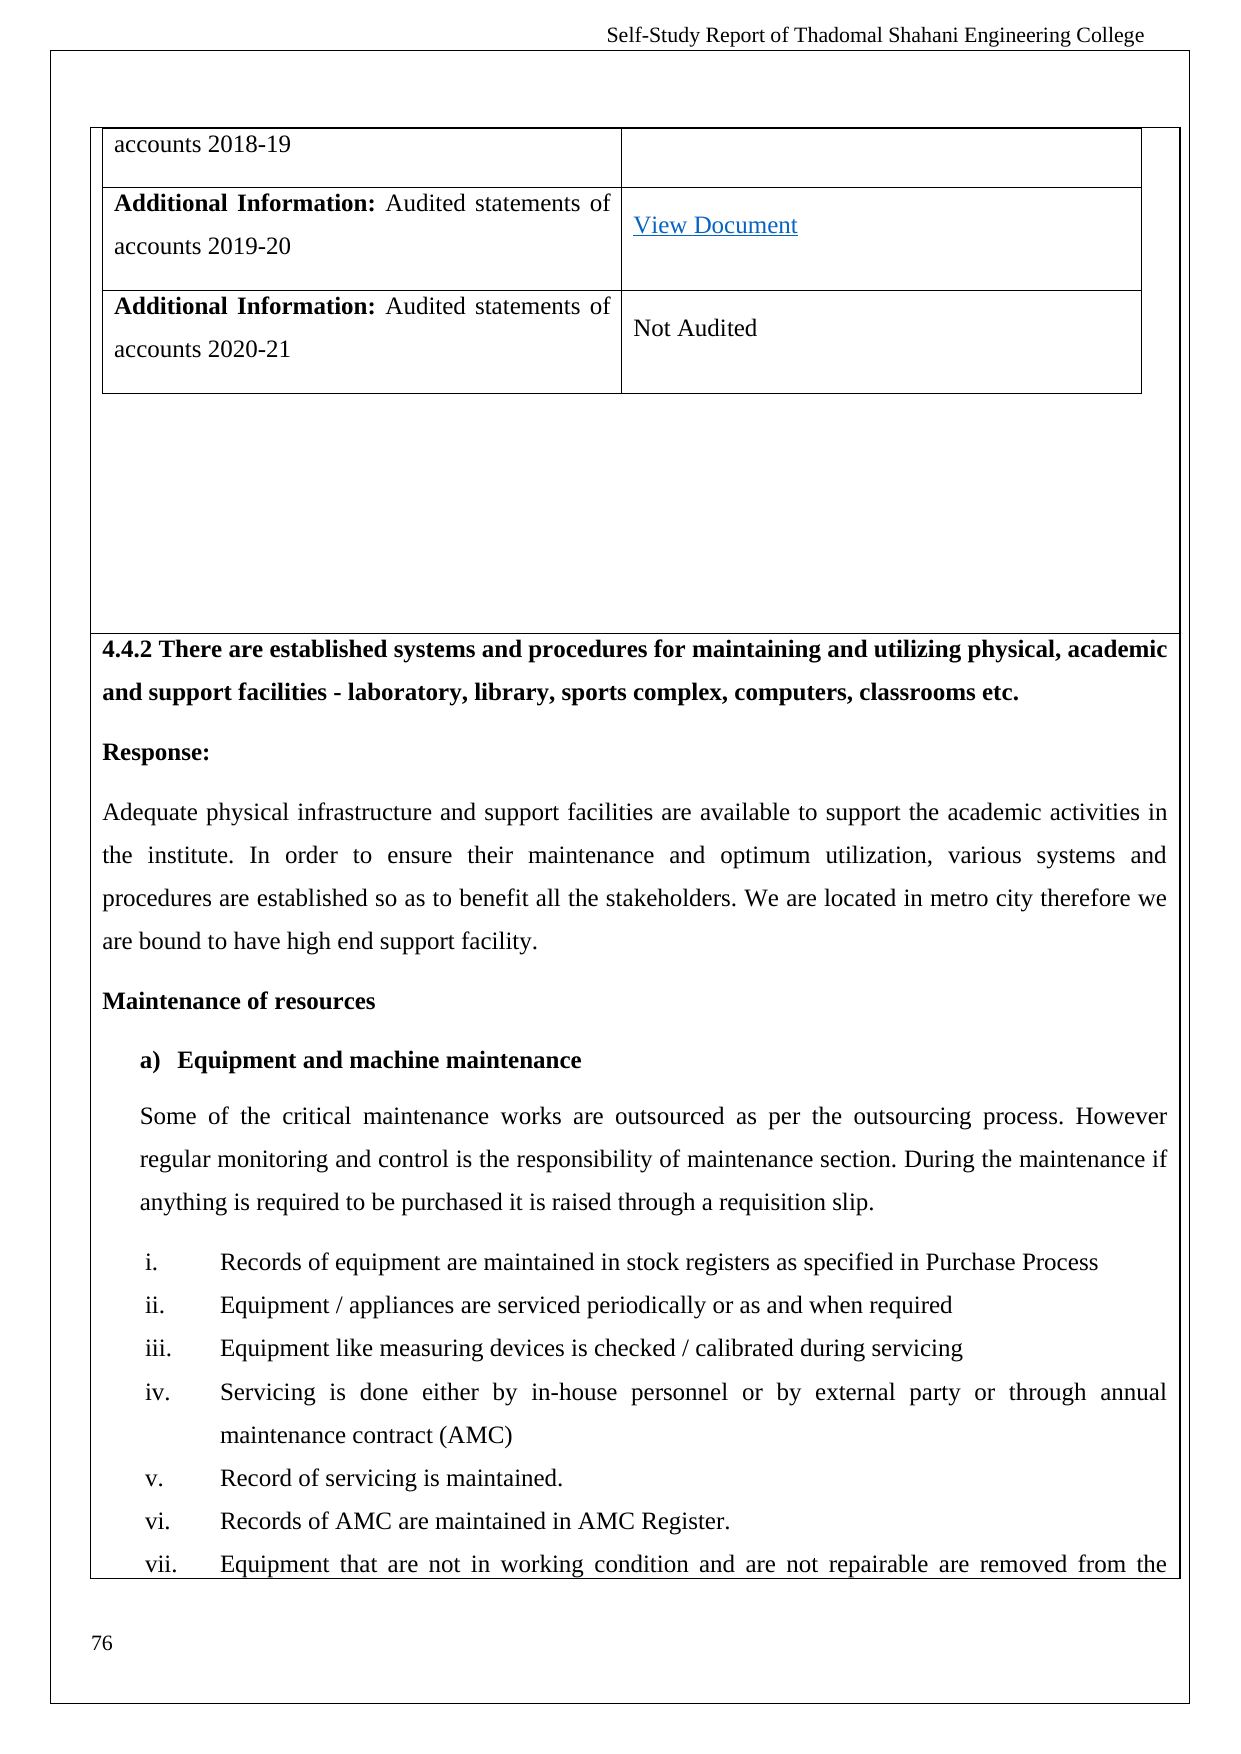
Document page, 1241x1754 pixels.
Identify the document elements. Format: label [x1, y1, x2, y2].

table_header [91, 634, 1179, 1578]
table_cell [91, 128, 1179, 633]
